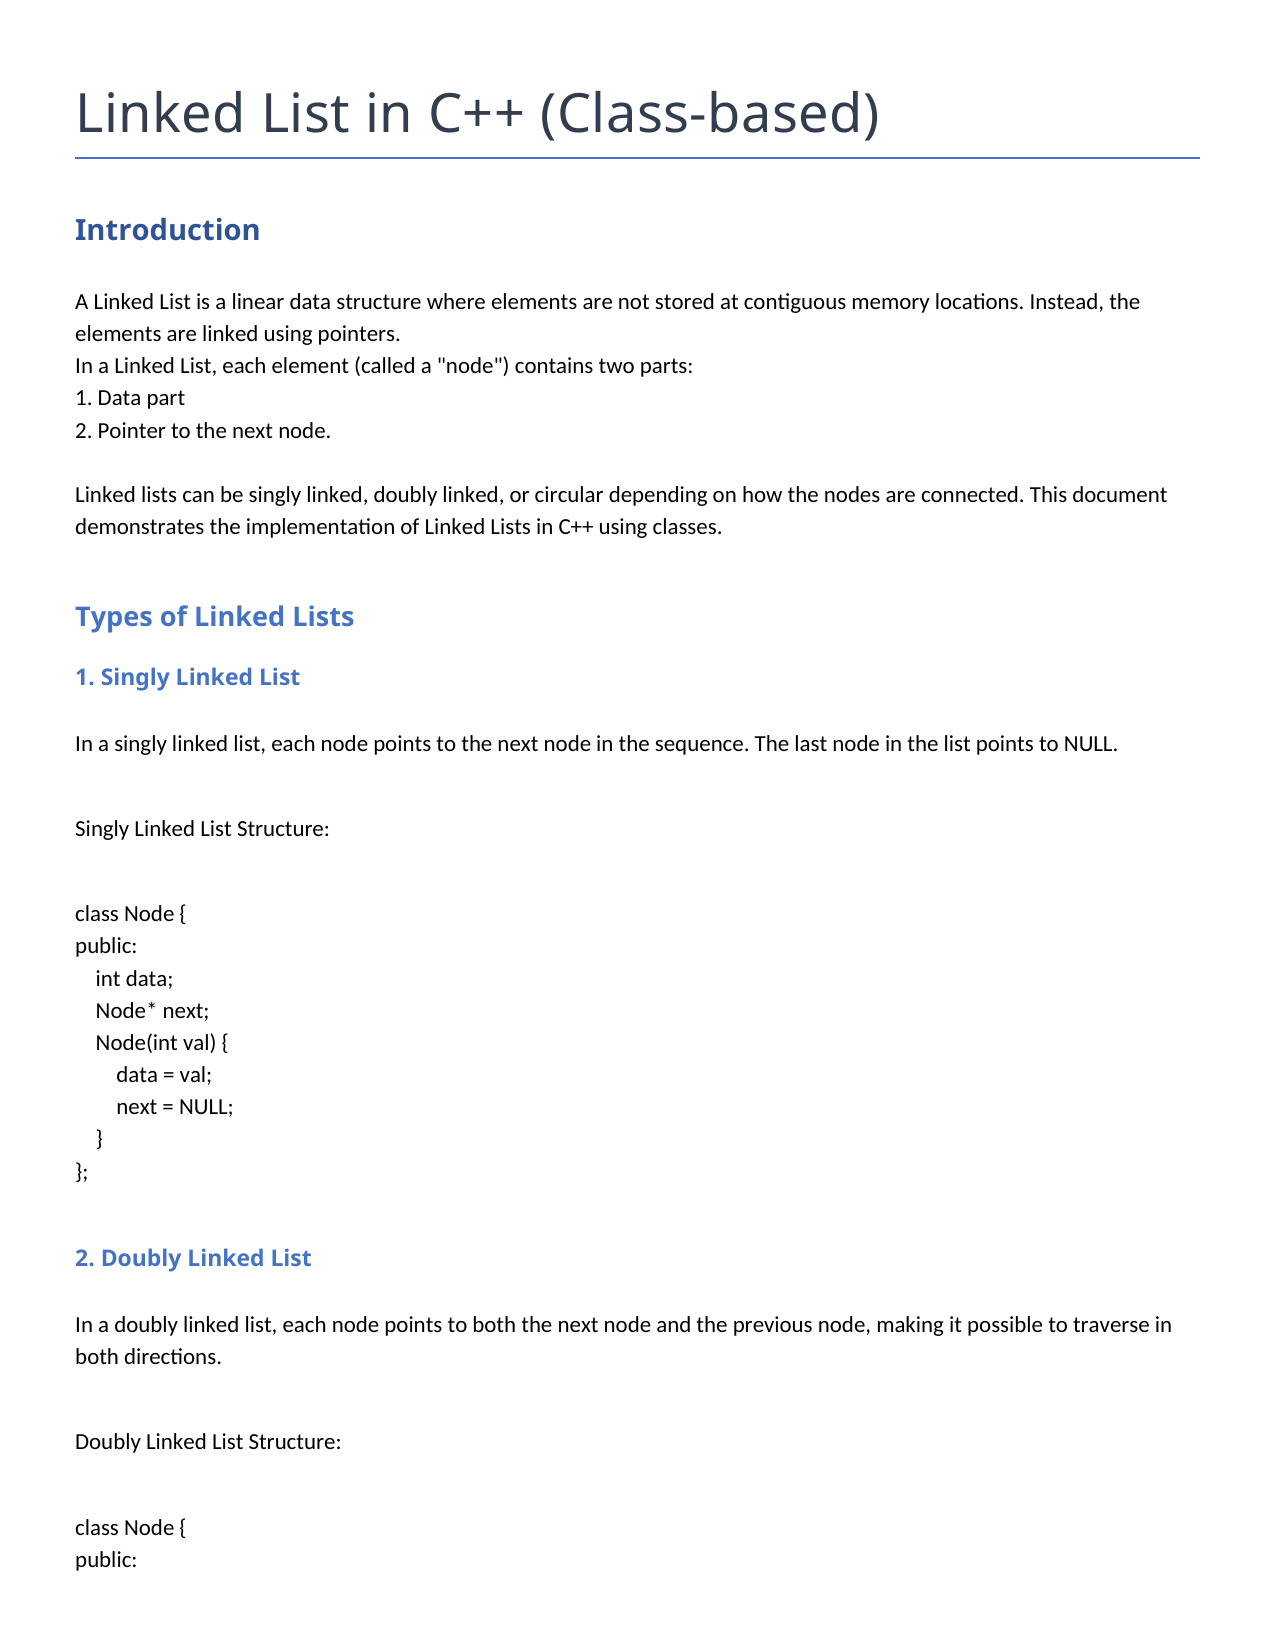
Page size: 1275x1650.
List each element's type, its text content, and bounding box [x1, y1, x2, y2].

subtitle 2. Doubly Linked List [75, 1242, 1200, 1273]
subtitle Introduction [75, 209, 1200, 249]
text Doubly Linked List Structure: [75, 1427, 1200, 1456]
text A Linked List is a linear data structure where elements are not stored at contiguous memory locations. Instead, the elements are linked using pointers. In a Linked List, each element (called a "node") contains two parts: 1. Data part 2. Pointer to the next node. Linked lists can be singly linked, doubly linked, or circular depending on how the nodes are connected. This document demonstrates the implementation of Linked Lists in C++ using classes. [75, 255, 1200, 572]
text Singly Linked List Structure: [75, 814, 1200, 842]
subtitle 1. Singly Linked List [75, 661, 1200, 692]
title Linked List in C++ (Class-based) [75, 75, 1200, 157]
text In a singly linked list, each node points to the next node in the sequence. The last node in the list points to NULL. [75, 697, 1200, 789]
text In a doubly linked list, each node points to both the next node and the previous node, making it possible to traverse in both directions. [75, 1278, 1200, 1402]
text class Node { public: int data; Node* next; Node(int val) { data = val; next = NULL; } }; [75, 867, 1200, 1217]
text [75, 1481, 1200, 1573]
subtitle Types of Linked Lists [75, 597, 1200, 634]
